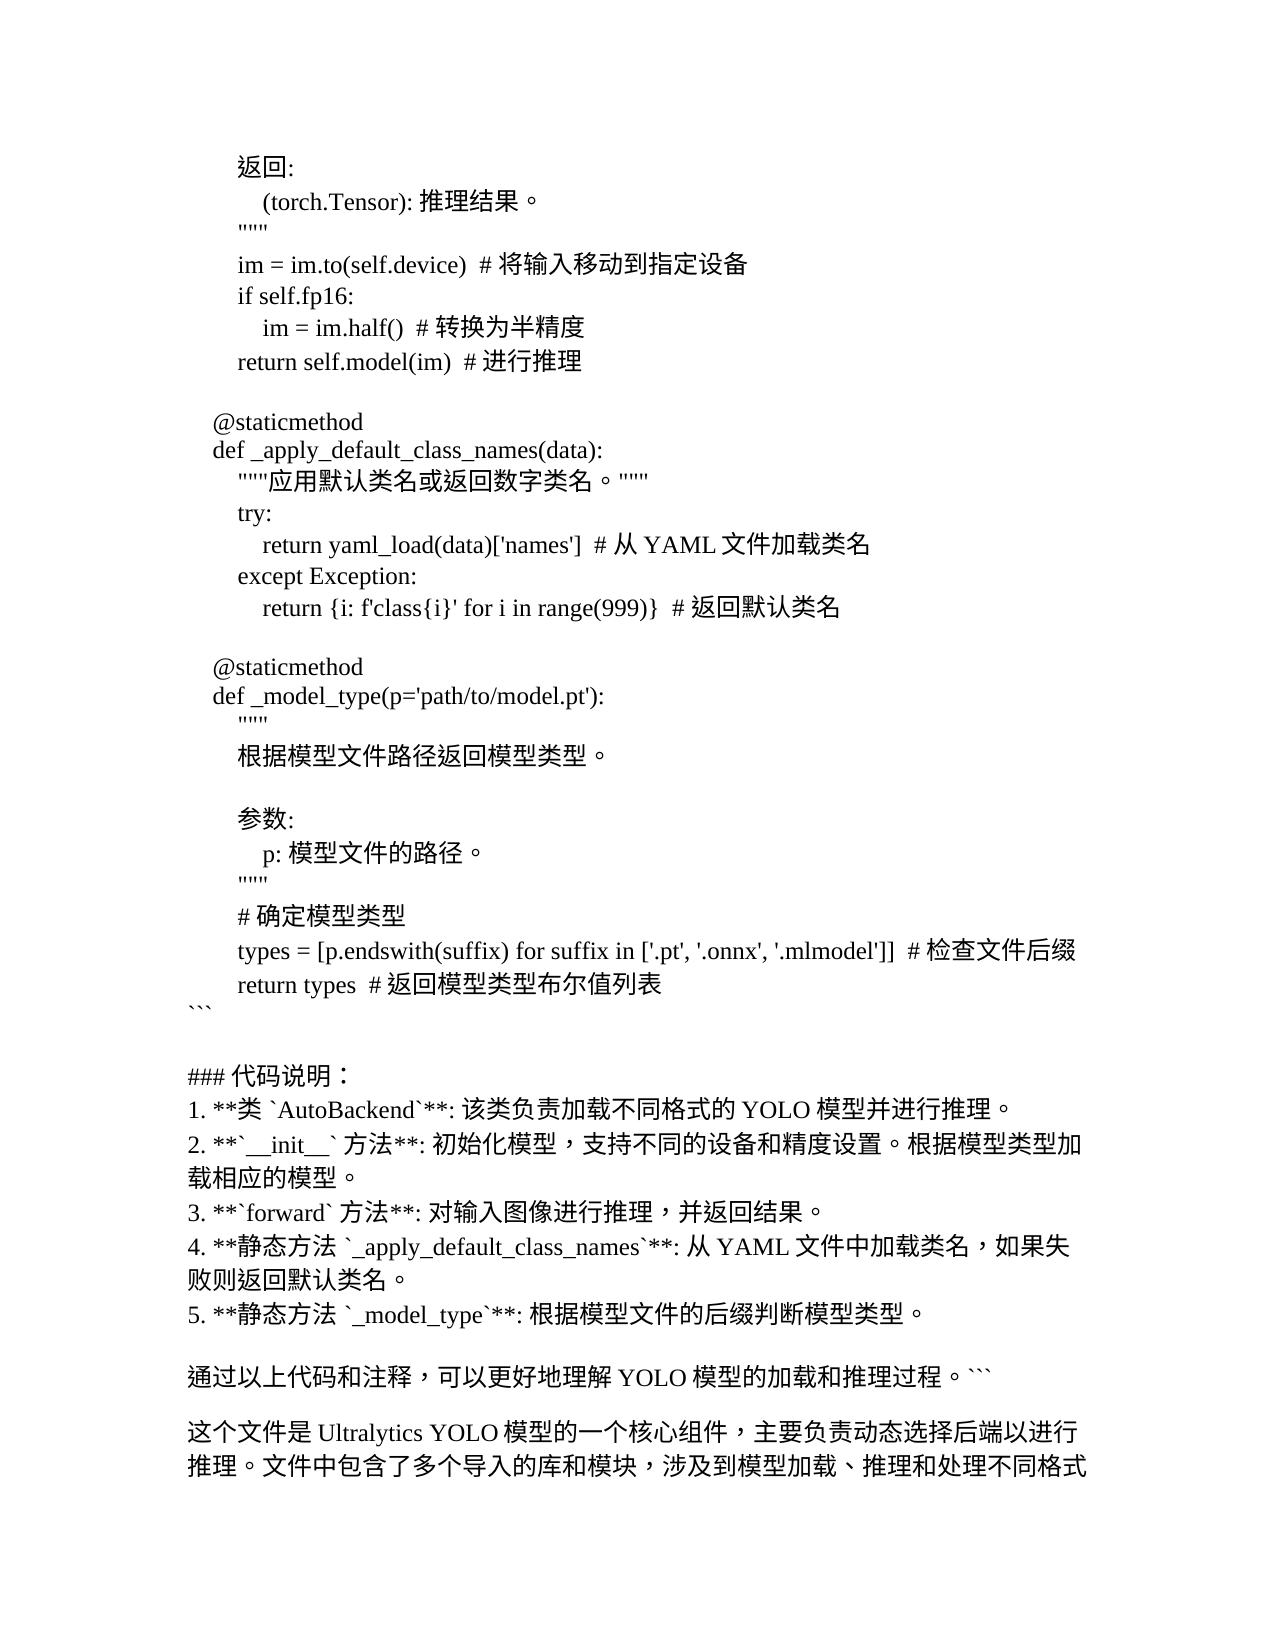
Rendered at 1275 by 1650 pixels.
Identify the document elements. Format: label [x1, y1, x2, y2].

text [187, 1414, 1087, 1482]
text [187, 150, 1087, 1393]
